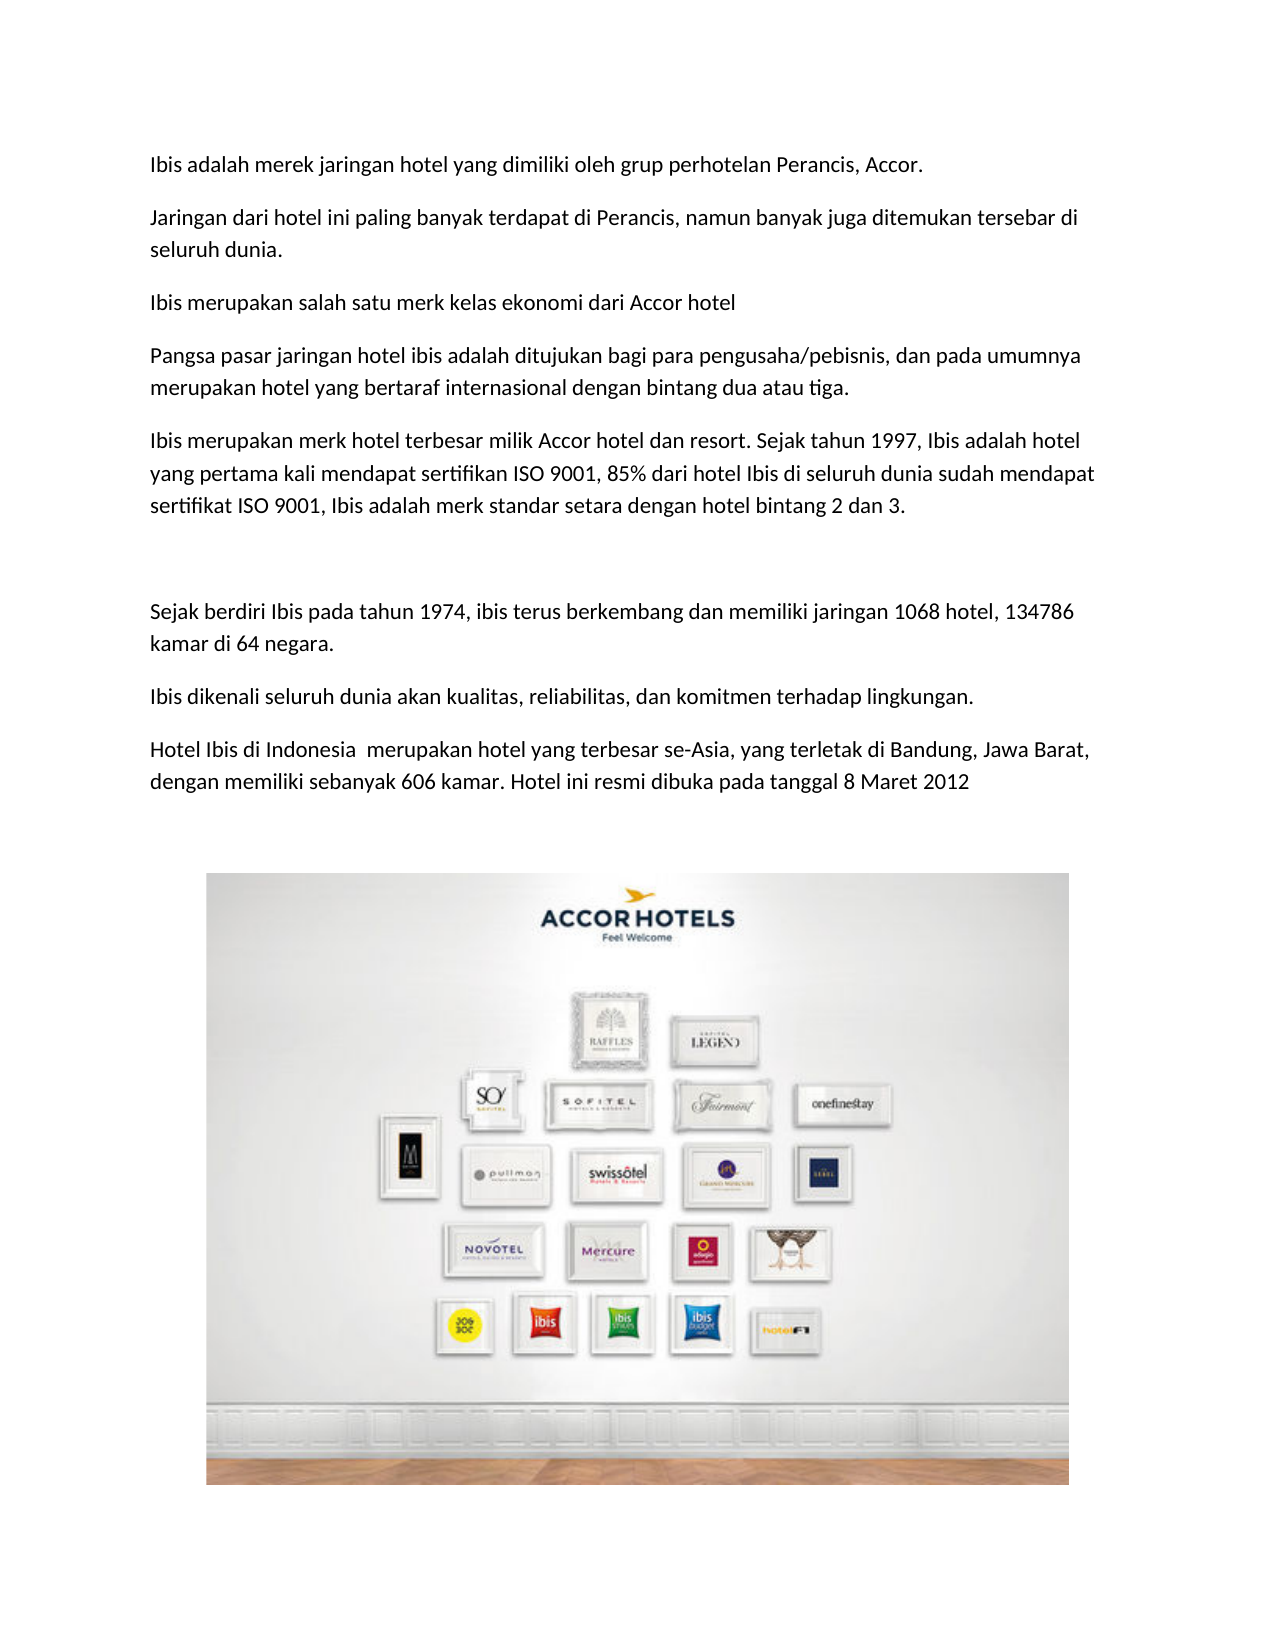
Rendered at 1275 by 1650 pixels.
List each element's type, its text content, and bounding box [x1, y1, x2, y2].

text Ibis merupakan merk hotel terbesar milik Accor hotel dan resort. Sejak tahun 1997, Ibis adalah hotel yang pertama kali mendapat sertifikan ISO 9001, 85% dari hotel Ibis di seluruh dunia sudah mendapat sertifikat ISO 9001, Ibis adalah merk standar setara dengan hotel bintang 2 dan 3. [150, 426, 1125, 519]
text Pangsa pasar jaringan hotel ibis adalah ditujukan bagi para pengusaha/pebisnis, dan pada umumnya merupakan hotel yang bertaraf internasional dengan bintang dua atau tiga. [150, 341, 1125, 401]
text Ibis dikenali seluruh dunia akan kualitas, reliabilitas, dan komitmen terhadap lingkungan. [150, 682, 1125, 710]
text Jaringan dari hotel ini paling banyak terdapat di Perancis, namun banyak juga ditemukan tersebar di seluruh dunia. [150, 203, 1125, 263]
text Ibis adalah merek jaringan hotel yang dimiliki oleh grup perhotelan Perancis, Accor. [150, 150, 1125, 178]
picture [206, 873, 1069, 1485]
text Hotel Ibis di Indonesia merupakan hotel yang terbesar se-Asia, yang terletak di Bandung, Jawa Barat, dengan memiliki sebanyak 606 kamar. Hotel ini resmi dibuka pada tanggal 8 Maret 2012 [150, 735, 1125, 795]
text Sejak berdiri Ibis pada tahun 1974, ibis terus berkembang dan memiliki jaringan 1068 hotel, 134786 kamar di 64 negara. [150, 597, 1125, 657]
text Ibis merupakan salah satu merk kelas ekonomi dari Accor hotel [150, 288, 1125, 316]
